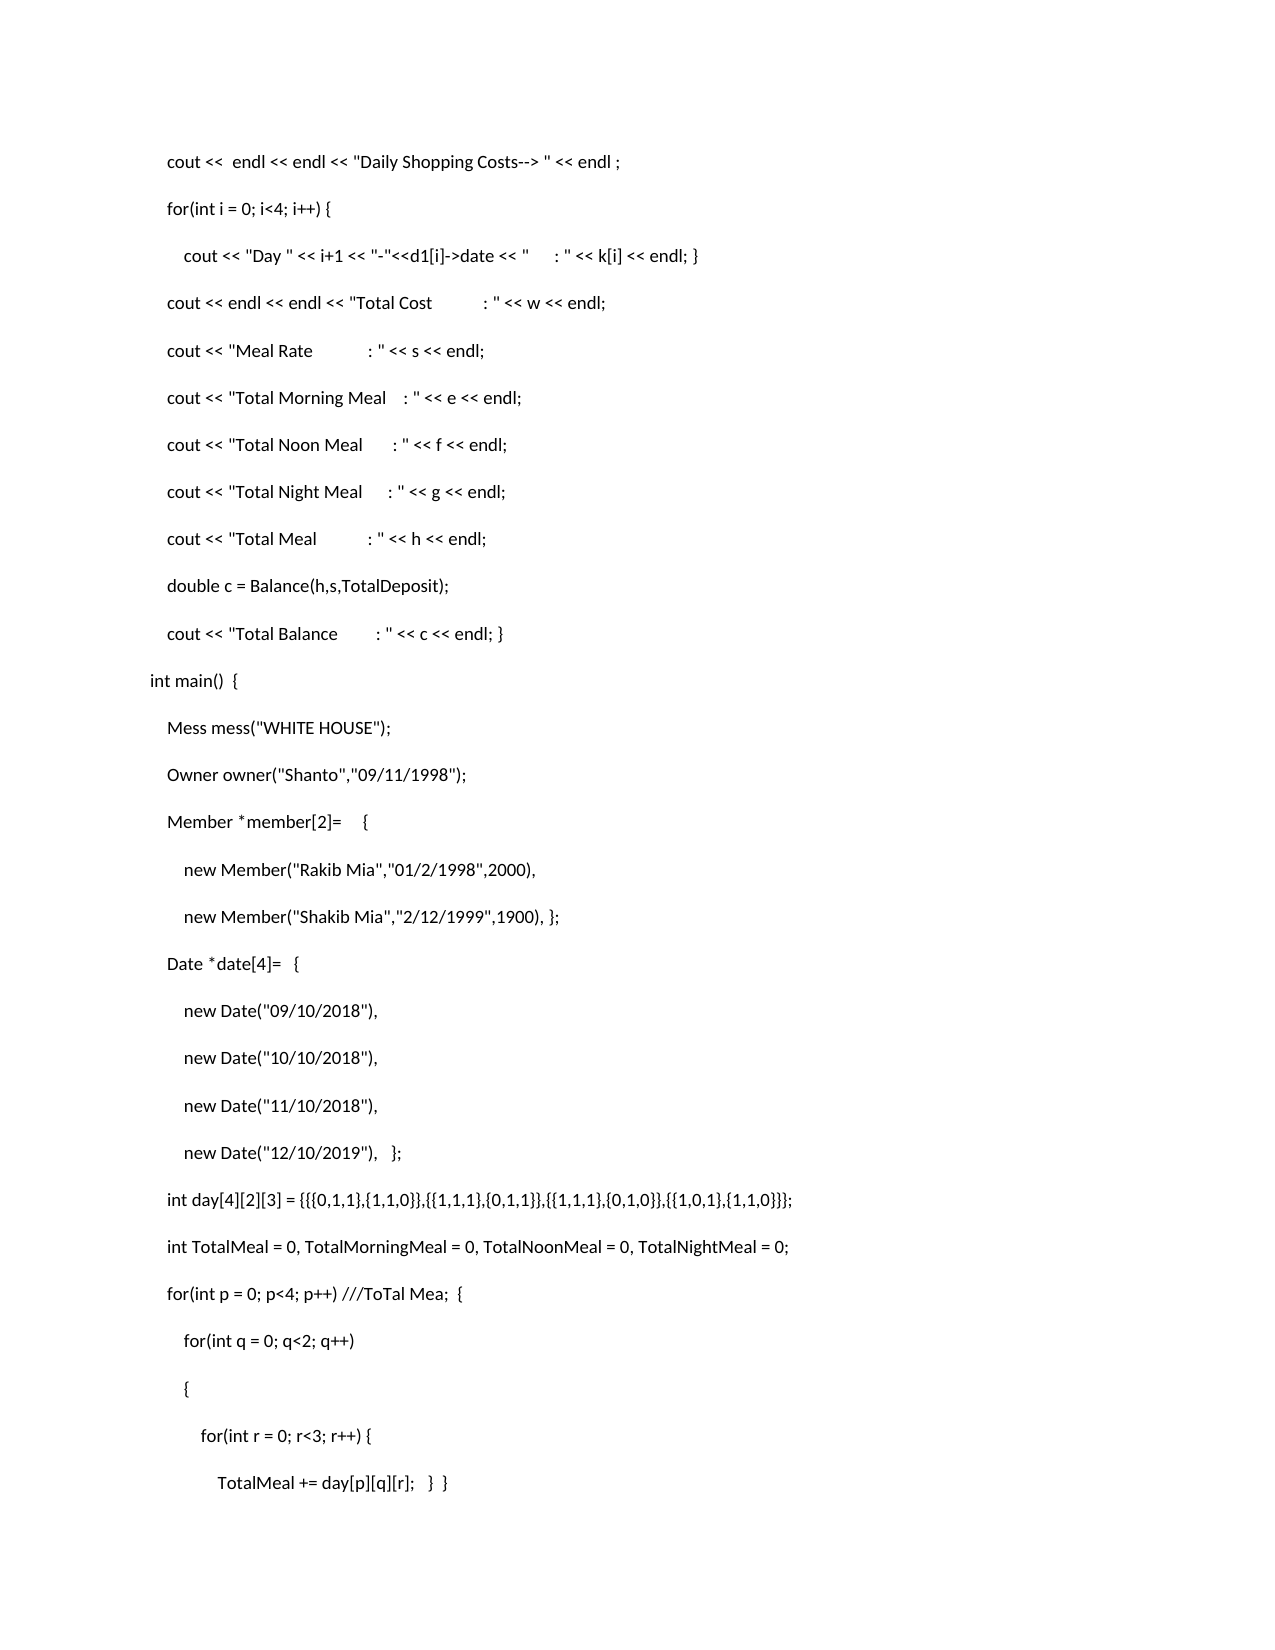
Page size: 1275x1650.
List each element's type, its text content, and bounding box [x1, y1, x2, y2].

text new Date("11/10/2018"), [150, 1094, 1125, 1117]
text cout << "Day " << i+1 << "-"<<d1[i]->date << " : " << k[i] << endl; } [150, 244, 1125, 267]
text TotalMeal += day[p][q][r]; } } [150, 1471, 1125, 1494]
text Date *date[4]= { [150, 952, 1125, 975]
text cout << endl << endl << "Daily Shopping Costs--> " << endl ; [150, 150, 1125, 173]
text Member *member[2]= { [150, 811, 1125, 833]
text new Date("12/10/2019"), }; [150, 1141, 1125, 1164]
text new Member("Shakib Mia","2/12/1999",1900), }; [150, 905, 1125, 928]
text for(int q = 0; q<2; q++) [150, 1330, 1125, 1353]
text for(int p = 0; p<4; p++) ///ToTal Mea; { [150, 1282, 1125, 1305]
text Mess mess("WHITE HOUSE"); [150, 716, 1125, 739]
text cout << "Meal Rate : " << s << endl; [150, 339, 1125, 362]
text new Date("09/10/2018"), [150, 999, 1125, 1022]
text cout << "Total Meal : " << h << endl; [150, 527, 1125, 550]
text Owner owner("Shanto","09/11/1998"); [150, 763, 1125, 786]
text cout << endl << endl << "Total Cost : " << w << endl; [150, 292, 1125, 314]
text cout << "Total Morning Meal : " << e << endl; [150, 386, 1125, 409]
text cout << "Total Night Meal : " << g << endl; [150, 480, 1125, 503]
text int day[4][2][3] = {{{0,1,1},{1,1,0}},{{1,1,1},{0,1,1}},{{1,1,1},{0,1,0}},{{1,0,1},{1,1,0}}}; [150, 1188, 1125, 1211]
text int main() { [150, 669, 1125, 692]
text { [150, 1377, 1125, 1400]
text new Date("10/10/2018"), [150, 1047, 1125, 1069]
text cout << "Total Noon Meal : " << f << endl; [150, 433, 1125, 456]
text new Member("Rakib Mia","01/2/1998",2000), [150, 858, 1125, 881]
text cout << "Total Balance : " << c << endl; } [150, 622, 1125, 645]
text int TotalMeal = 0, TotalMorningMeal = 0, TotalNoonMeal = 0, TotalNightMeal = 0; [150, 1235, 1125, 1258]
text for(int r = 0; r<3; r++) { [150, 1424, 1125, 1447]
text double c = Balance(h,s,TotalDeposit); [150, 575, 1125, 598]
text for(int i = 0; i<4; i++) { [150, 197, 1125, 220]
